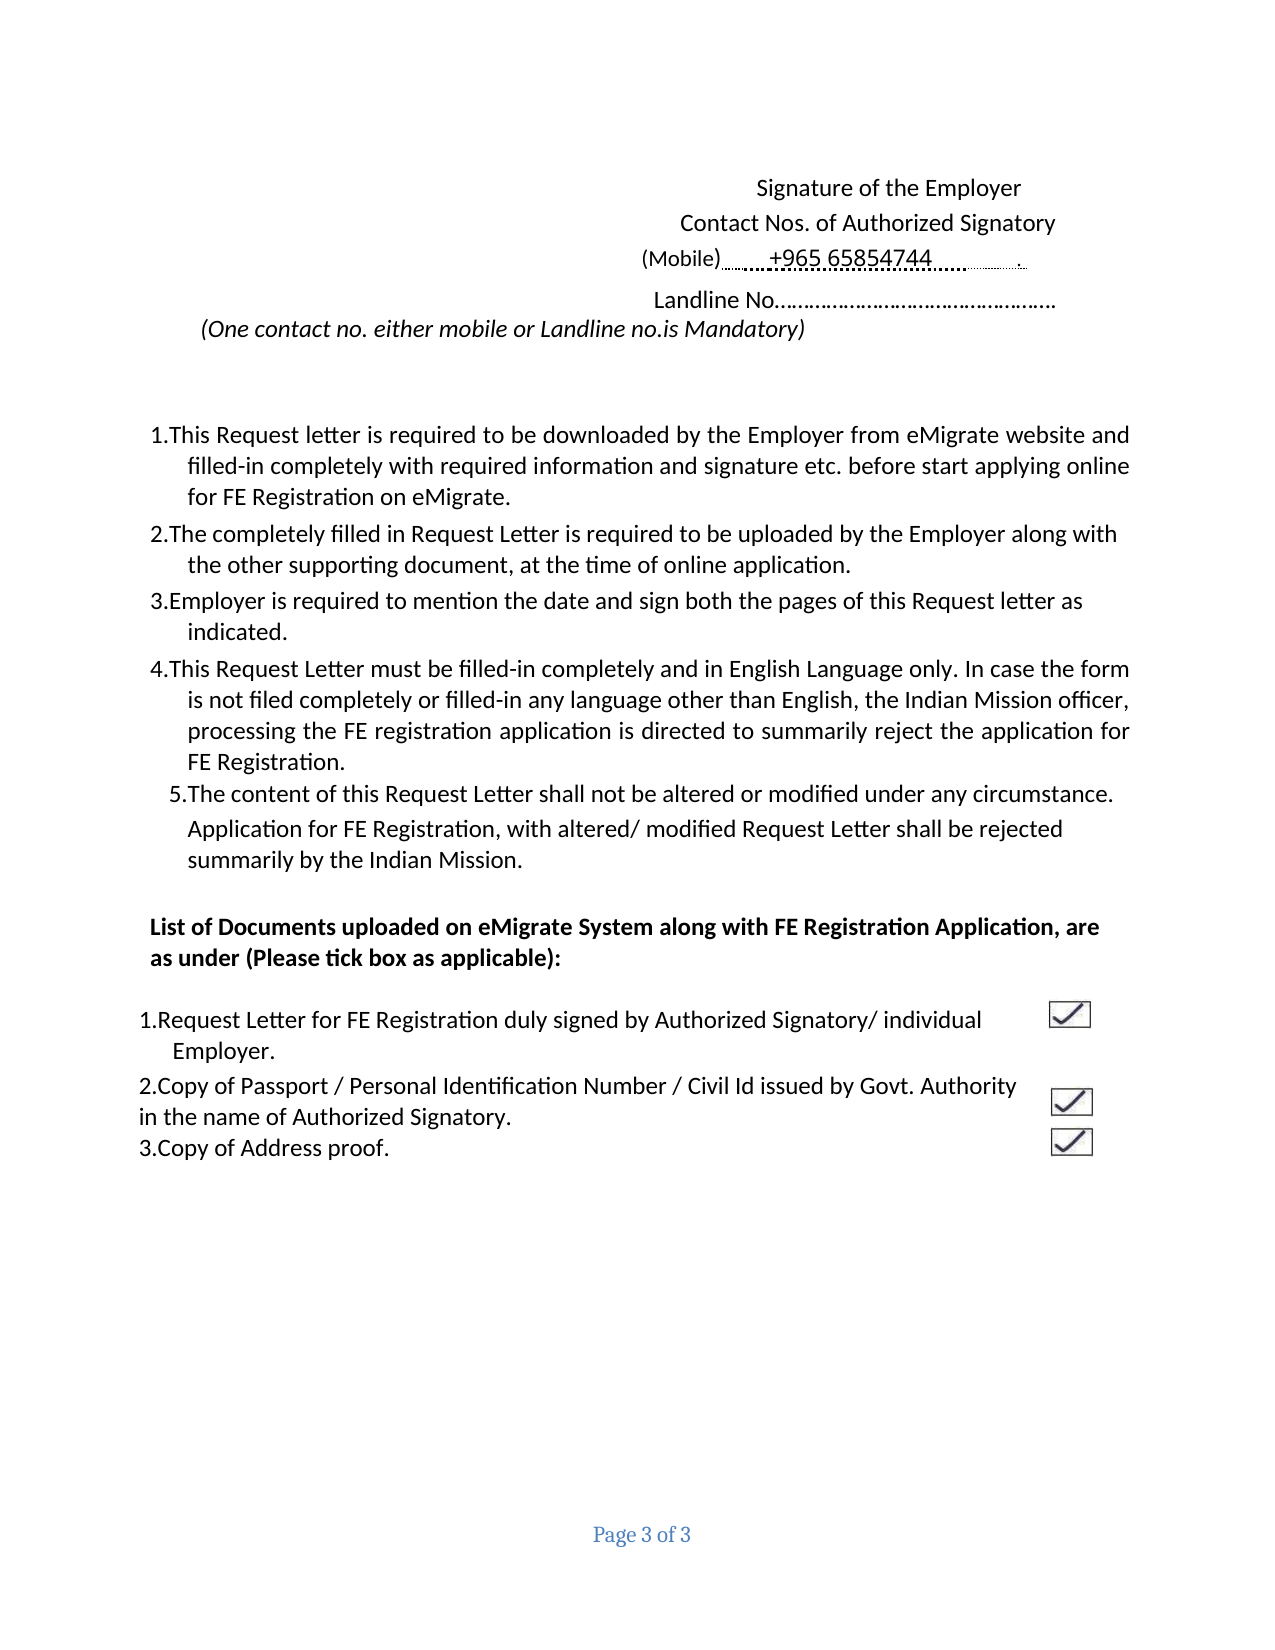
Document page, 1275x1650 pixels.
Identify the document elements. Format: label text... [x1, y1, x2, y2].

text List of Documents uploaded on eMigrate System along with FE Registration Application, are as under (Please tick box as applicable): [150, 911, 1118, 973]
picture [1048, 999, 1092, 1029]
table_header [1018, 993, 1105, 1037]
picture [1050, 1086, 1094, 1117]
text Signature of the Employer [150, 172, 1021, 202]
text 3.Employer is required to mention the date and sign both the pages of this Request letter as indicated. [150, 585, 1133, 647]
text Employer. [172, 1040, 1133, 1065]
text 2.The completely filled in Request Letter is required to be uploaded by the Employer along with the other supporting document, at the time of online application. [150, 518, 1133, 579]
picture [1050, 1126, 1094, 1157]
text (One contact no. either mobile or Landline no.is Mandatory) [200, 318, 1133, 343]
table_header [1037, 1068, 1107, 1162]
text (Mobile) +965 65854744 . [150, 242, 1021, 273]
text Application for FE Registration, with altered/ modified Request Letter shall be rejected summarily by the Indian Mission. [187, 813, 1133, 875]
table_header 1.Request Letter for FE Registration duly signed by Authorized Signatory/ individual [139, 993, 1018, 1037]
table_header 2.Copy of Passport / Personal Identification Number / Civil Id issued by Govt. Authority in the name of Authorized Signatory. 3.Copy of Address proof. [139, 1068, 1037, 1162]
text Landline No…………………………………………. [150, 288, 1057, 313]
text 4.This Request Letter must be filled-in completely and in English Language only. In case the form is not filed completely or filled-in any language other than English, the Indian Mission officer, processing the FE registration application is directed to summarily reject the application for FE Registration. [150, 653, 1131, 777]
text 5.The content of this Request Letter shall not be altered or modified under any circumstance. [150, 783, 1133, 808]
text Contact Nos. of Authorized Signatory [150, 207, 1056, 237]
text 1.This Request letter is required to be downloaded by the Employer from eMigrate website and filled-in completely with required information and signature etc. before start applying online for FE Registration on eMigrate. [150, 419, 1131, 512]
